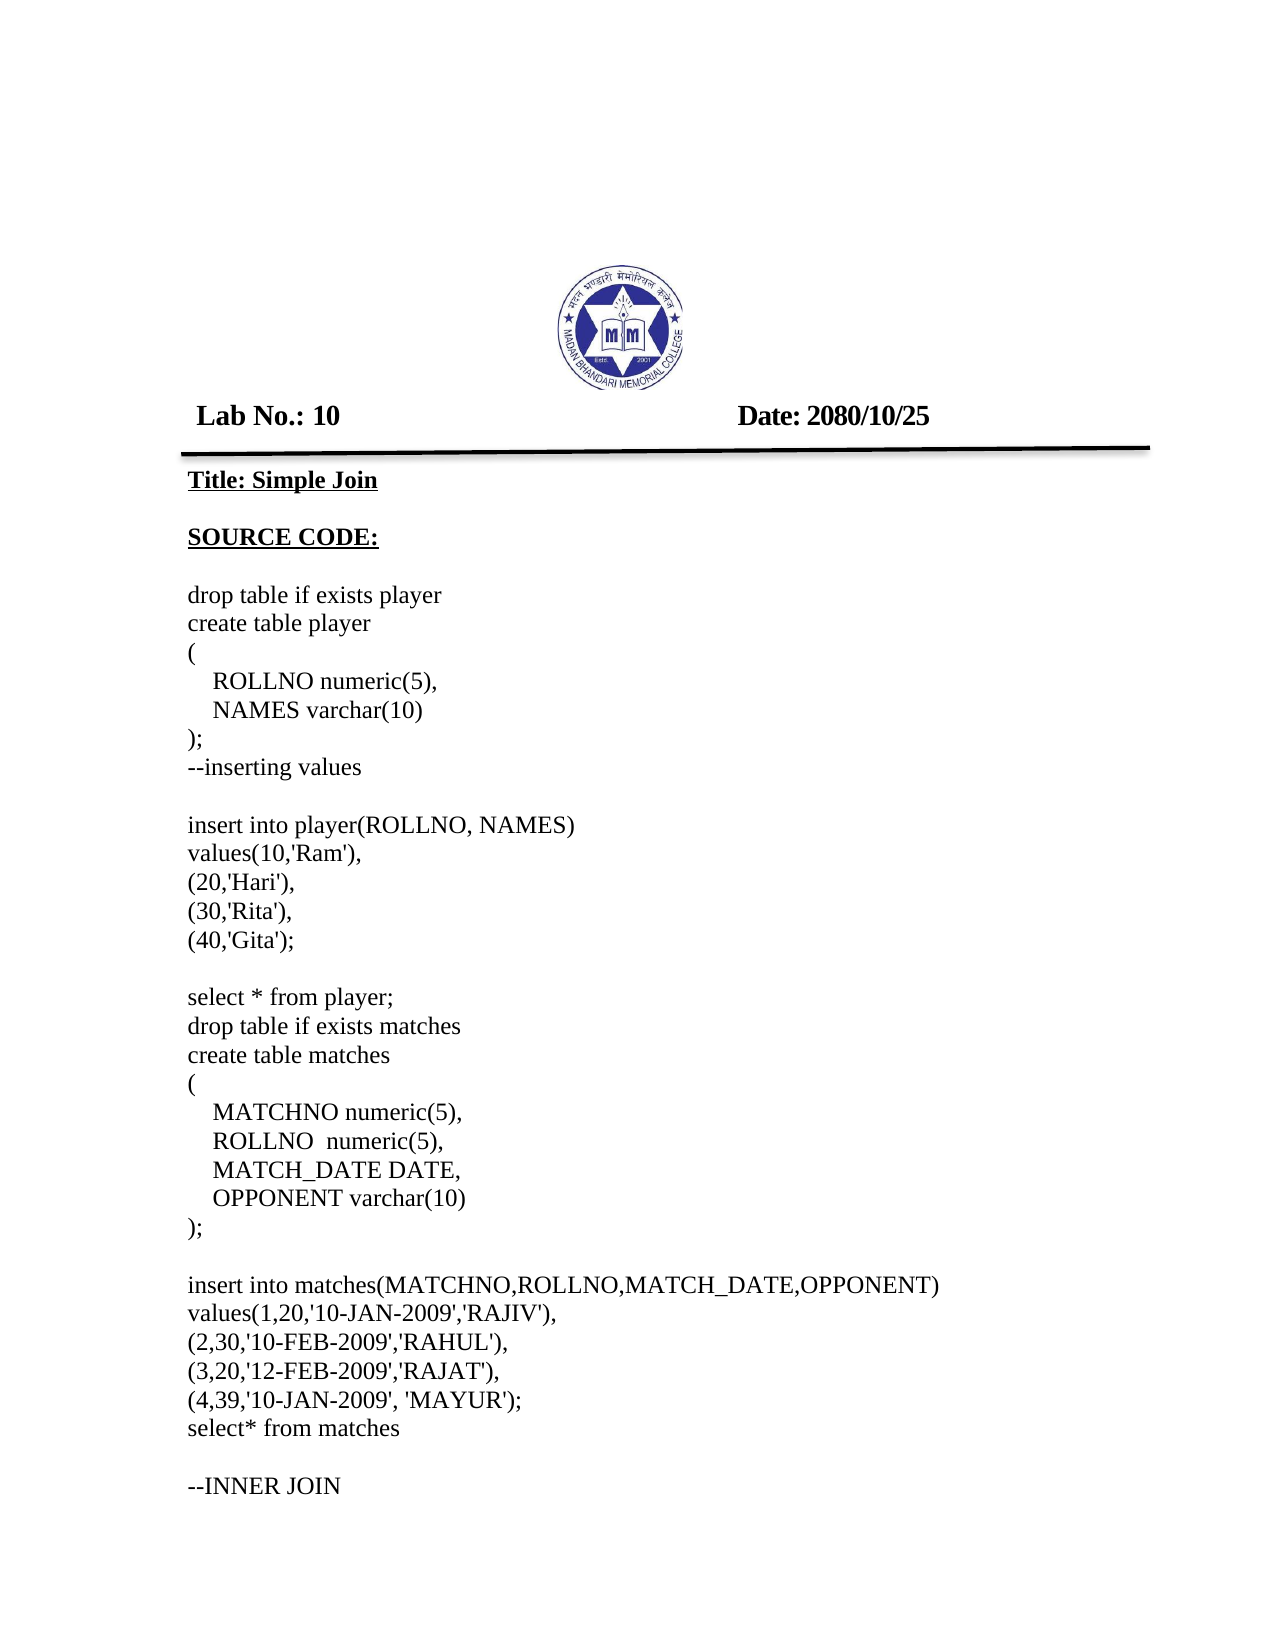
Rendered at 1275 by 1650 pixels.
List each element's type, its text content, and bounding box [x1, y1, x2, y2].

text insert into matches(MATCHNO,ROLLNO,MATCH_DATE,OPPONENT) [187, 1270, 1125, 1298]
subtitle Lab No.: 10 Date: 2080/10/25 [196, 398, 1125, 431]
text Title: Simple Join [187, 465, 1125, 493]
text ); [187, 723, 1125, 752]
text MATCHNO numeric(5), [187, 1097, 1125, 1126]
text ( [187, 637, 1125, 666]
text values(1,20,'10-JAN-2009','RAJIV'), [187, 1298, 1125, 1327]
text (40,'Gita'); [187, 925, 1125, 953]
text MATCH_DATE DATE, [187, 1155, 1125, 1183]
text SOURCE CODE: [187, 522, 1125, 551]
text insert into player(ROLLNO, NAMES) [187, 810, 1125, 838]
text OPPONENT varchar(10) [187, 1183, 1125, 1212]
text ); [187, 1212, 1125, 1241]
text drop table if exists player [187, 580, 1125, 608]
text ( [187, 1068, 1125, 1097]
text --inserting values [187, 752, 1125, 781]
text select * from player; [187, 982, 1125, 1011]
text (2,30,'10-FEB-2009','RAHUL'), [187, 1327, 1125, 1356]
text (20,'Hari'), [187, 867, 1125, 896]
text ROLLNO numeric(5), [187, 1126, 1125, 1155]
text create table player [187, 608, 1125, 637]
text --INNER JOIN [187, 1471, 1125, 1500]
text (30,'Rita'), [187, 896, 1125, 925]
text select* from matches [187, 1413, 1125, 1442]
text create table matches [187, 1040, 1125, 1068]
text values(10,'Ram'), [187, 838, 1125, 867]
text NAMES varchar(10) [187, 695, 1125, 723]
picture [557, 265, 683, 390]
text ROLLNO numeric(5), [187, 666, 1125, 695]
text drop table if exists matches [187, 1011, 1125, 1040]
text (3,20,'12-FEB-2009','RAJAT'), [187, 1356, 1125, 1385]
text (4,39,'10-JAN-2009', 'MAYUR'); [187, 1385, 1125, 1413]
